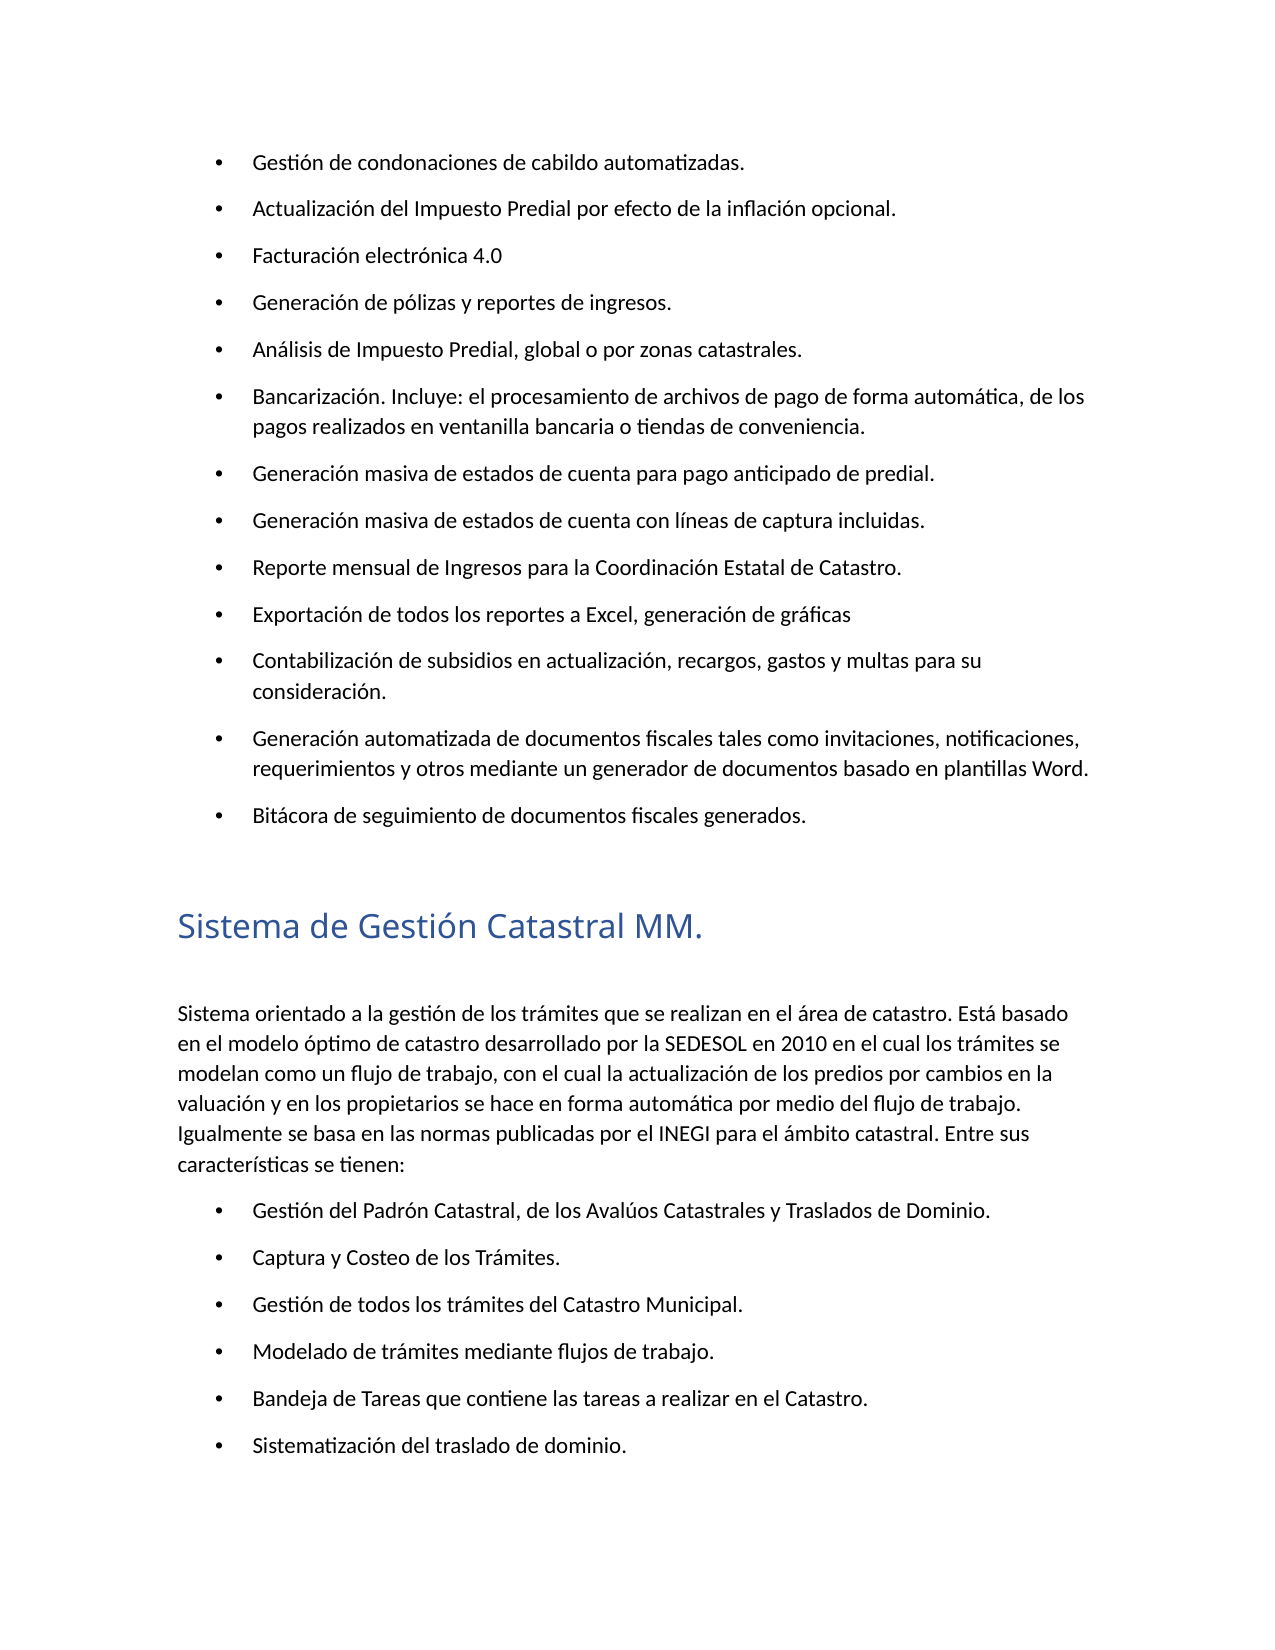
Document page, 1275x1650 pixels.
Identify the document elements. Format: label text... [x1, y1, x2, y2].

list Generación automatizada de documentos fiscales tales como invitaciones, notificaciones, requerimientos y otros mediante un generador de documentos basado en plantillas Word. [215, 724, 1098, 782]
list Gestión de condonaciones de cabildo automatizadas. [215, 148, 1098, 176]
list Gestión del Padrón Catastral, de los Avalúos Catastrales y Traslados de Dominio. [215, 1197, 1098, 1224]
list Actualización del Impuesto Predial por efecto de la inflación opcional. [215, 194, 1098, 222]
subtitle Sistema de Gestión Catastral MM. [177, 903, 1098, 948]
list Reporte mensual de Ingresos para la Coordinación Estatal de Catastro. [215, 553, 1098, 581]
list Análisis de Impuesto Predial, global o por zonas catastrales. [215, 335, 1098, 363]
list Captura y Costeo de los Trámites. [215, 1243, 1098, 1271]
list Generación masiva de estados de cuenta con líneas de captura incluidas. [215, 506, 1098, 534]
list Bandeja de Tareas que contiene las tareas a realizar en el Catastro. [215, 1384, 1098, 1412]
list Bancarización. Incluye: el procesamiento de archivos de pago de forma automática, de los pagos realizados en ventanilla bancaria o tiendas de conveniencia. [215, 382, 1098, 440]
list Contabilización de subsidios en actualización, recargos, gastos y multas para su consideración. [215, 647, 1098, 705]
list Modelado de trámites mediante flujos de trabajo. [215, 1337, 1098, 1365]
list Gestión de todos los trámites del Catastro Municipal. [215, 1290, 1098, 1318]
list Sistematización del traslado de dominio. [215, 1431, 1098, 1459]
list Bitácora de seguimiento de documentos fiscales generados. [215, 801, 1098, 829]
list Generación masiva de estados de cuenta para pago anticipado de predial. [215, 459, 1098, 487]
list Generación de pólizas y reportes de ingresos. [215, 288, 1098, 316]
list Facturación electrónica 4.0 [215, 241, 1098, 269]
text Sistema orientado a la gestión de los trámites que se realizan en el área de catastro. Está basado en el modelo óptimo de catastro desarrollado por la SEDESOL en 2010 en el cual los trámites se modelan como un flujo de trabajo, con el cual la actualización de los predios por cambios en la valuación y en los propietarios se hace en forma automática por medio del flujo de trabajo. Igualmente se basa en las normas publicadas por el INEGI para el ámbito catastral. Entre sus características se tienen: [177, 999, 1098, 1178]
list Exportación de todos los reportes a Excel, generación de gráficas [215, 600, 1098, 628]
